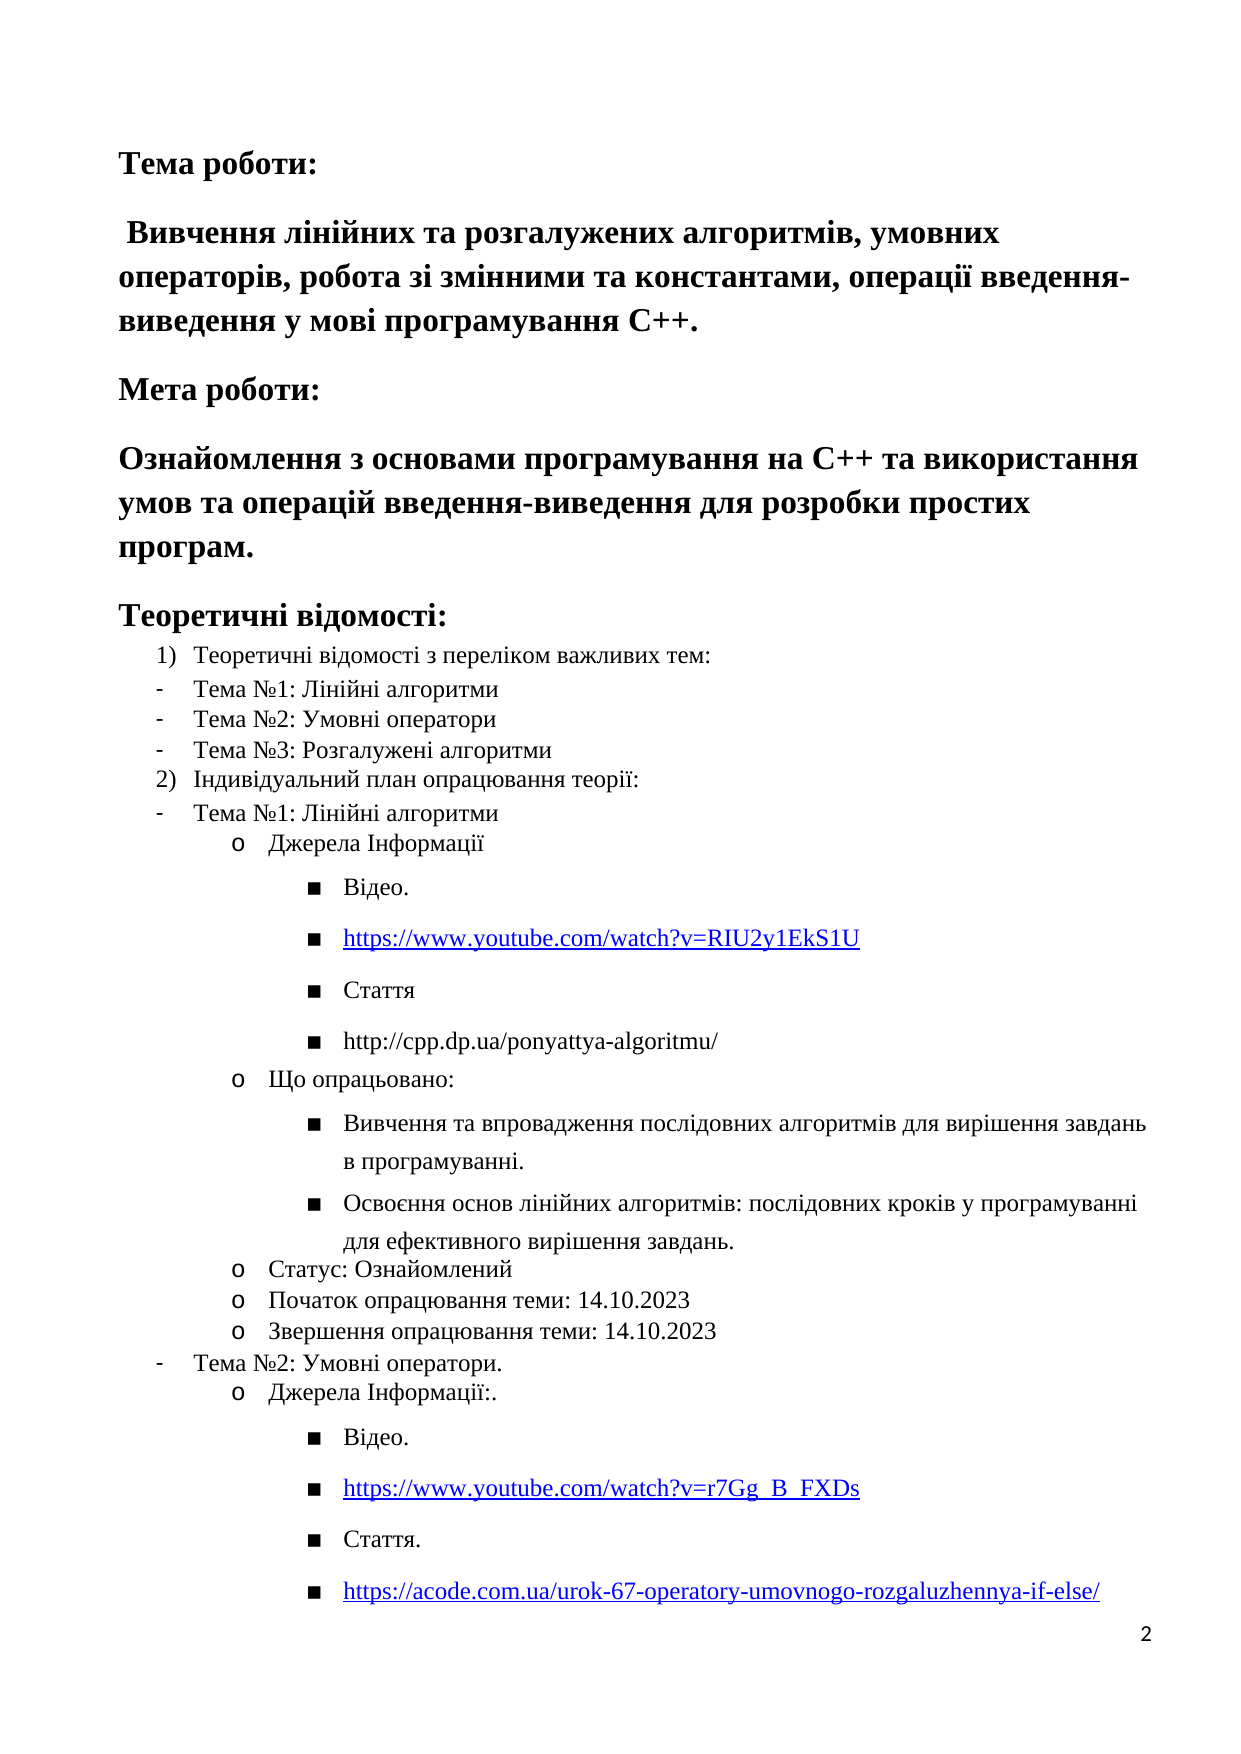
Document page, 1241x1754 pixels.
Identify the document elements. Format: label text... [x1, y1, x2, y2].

list Статус: Ознайомлений [231, 1254, 1152, 1285]
list Відео. [306, 1408, 1152, 1459]
list Початок опрацювання теми: 14.10.2023 [231, 1285, 1152, 1316]
list Джерела Інформації:. [231, 1377, 1152, 1408]
list Стаття. [306, 1511, 1152, 1562]
list Тема №2: Умовні оператори [156, 703, 1152, 734]
list Стаття [306, 961, 1152, 1012]
list Відео. [306, 859, 1152, 910]
list Тема №1: Лінійні алгоритми [156, 673, 1152, 703]
subtitle Мета роботи: [118, 369, 1152, 408]
subtitle Тема роботи: [118, 143, 1152, 181]
list Індивідуальний план опрацювання теорії: [156, 764, 1152, 793]
subtitle Теоретичні відомості: [118, 596, 1152, 634]
list Теоретичні відомості з переліком важливих тем: [156, 640, 1152, 668]
list Що опрацьовано: [231, 1064, 1152, 1094]
list https://www.youtube.com/watch?v=r7Gg_B_FXDs [306, 1459, 1152, 1511]
list Вивчення та впровадження послідовних алгоритмів для вирішення завдань в програмуванні. [306, 1094, 1152, 1174]
list Джерела Інформації [231, 828, 1152, 859]
list https://acode.com.ua/urok-67-operatory-umovnogo-rozgaluzhennya-if-else/ [306, 1562, 1152, 1613]
list Тема №3: Розгалужені алгоритми [156, 734, 1152, 764]
list Освоєння основ лінійних алгоритмів: послідовних кроків у програмуванні для ефективного вирішення завдань. [306, 1174, 1152, 1254]
list https://www.youtube.com/watch?v=RIU2y1EkS1U [306, 910, 1152, 961]
list Звершення опрацювання теми: 14.10.2023 [231, 1316, 1152, 1347]
list http://cpp.dp.ua/ponyattya-algoritmu/ [306, 1012, 1152, 1064]
subtitle Ознайомлення з основами програмування на C++ та використання умов та операцій введення-виведення для розробки простих програм. [118, 438, 1152, 565]
list Тема №1: Лінійні алгоритми [156, 797, 1152, 828]
subtitle Вивчення лінійних та розгалужених алгоритмів, умовних операторів, робота зі змінними та константами, операції введення-виведення у мові програмування C++. [118, 212, 1152, 339]
list Тема №2: Умовні оператори. [156, 1347, 1152, 1377]
